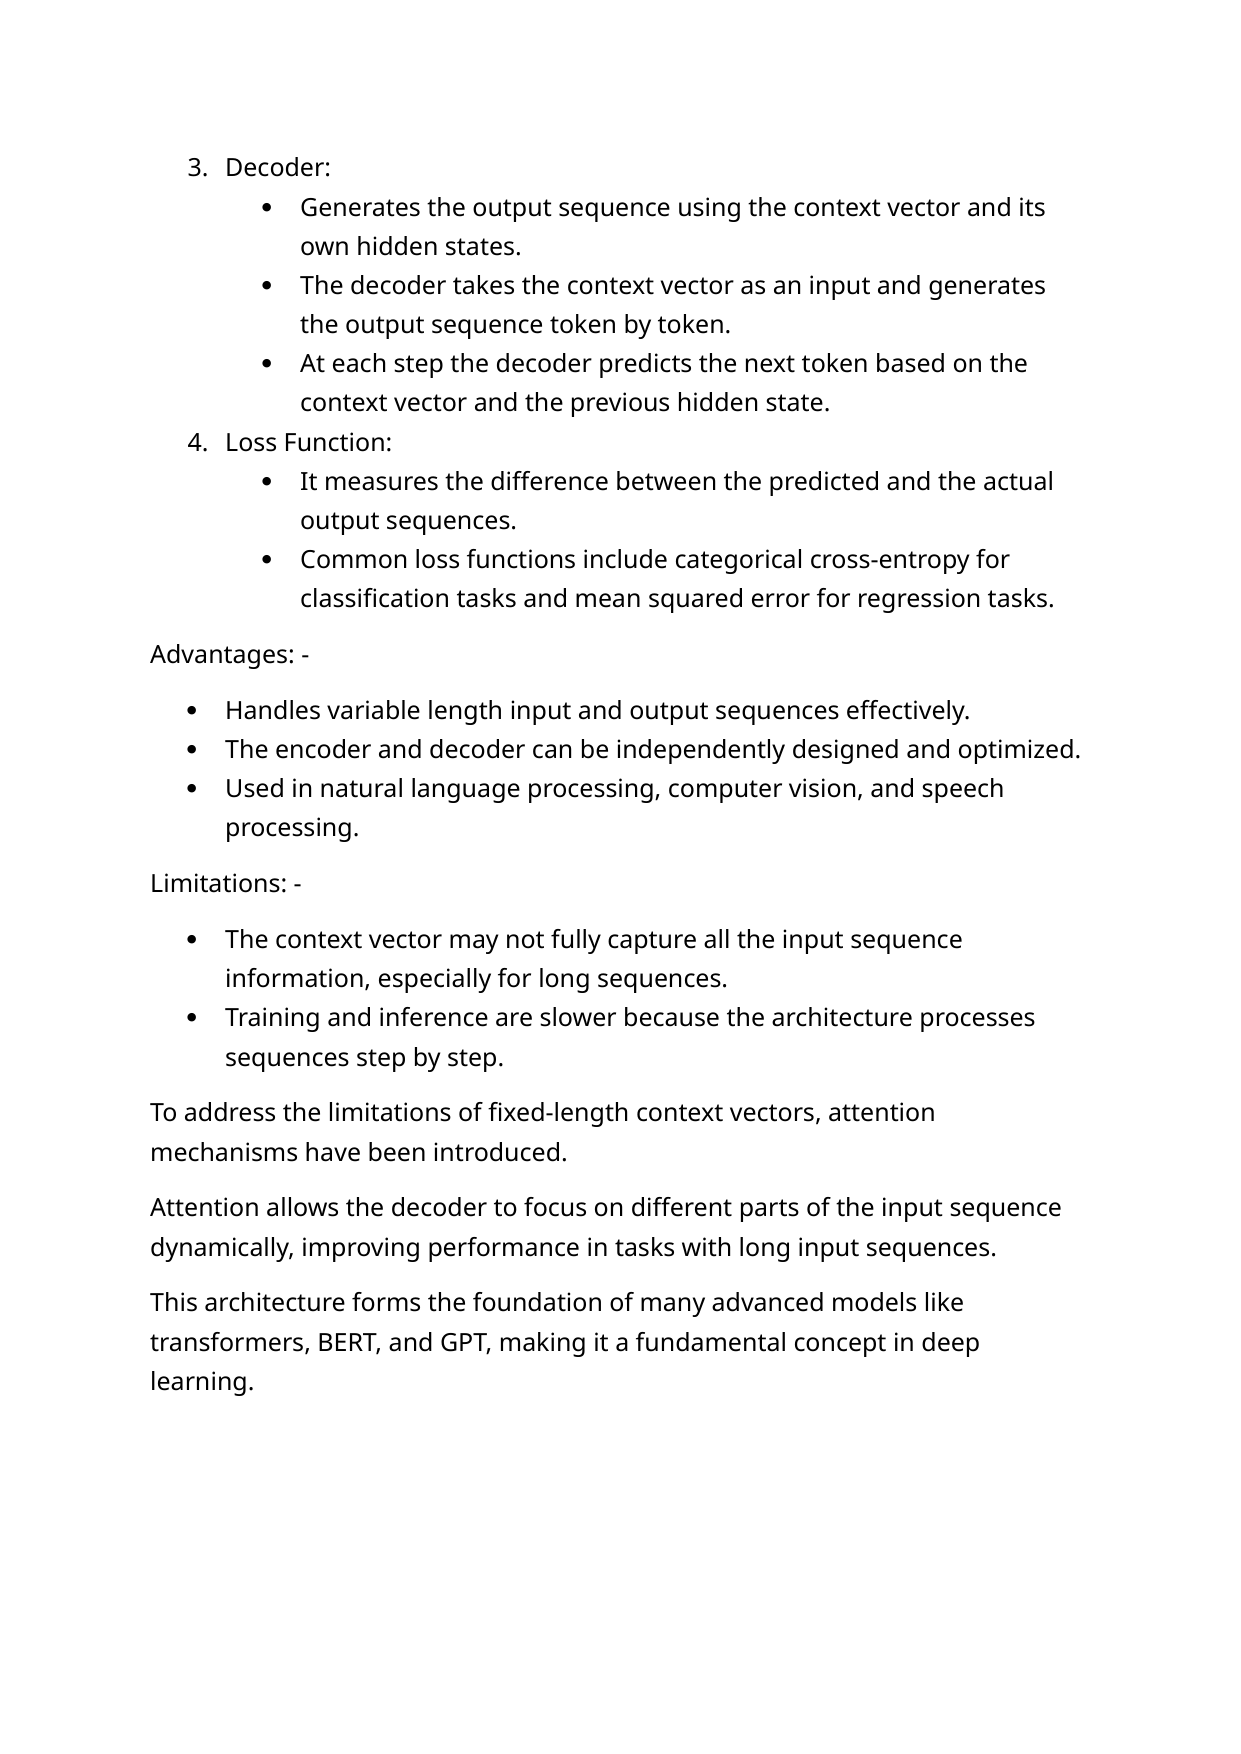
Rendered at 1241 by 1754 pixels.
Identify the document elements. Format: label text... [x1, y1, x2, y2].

list Training and inference are slower because the architecture processes sequences step by step. [187, 1000, 1090, 1073]
list The context vector may not fully capture all the input sequence information, especially for long sequences. [187, 922, 1090, 995]
list The encoder and decoder can be independently designed and optimized. [187, 732, 1090, 766]
list Common loss functions include categorical cross-entropy for classification tasks and mean squared error for regression tasks. [262, 542, 1090, 615]
text To address the limitations of fixed-length context vectors, attention mechanisms have been introduced. [150, 1095, 1090, 1168]
list Generates the output sequence using the context vector and its own hidden states. [262, 189, 1090, 262]
text Limitations: - [150, 866, 1090, 900]
list Used in natural language processing, computer vision, and speech processing. [187, 771, 1090, 844]
list Handles variable length input and output sequences effectively. [187, 692, 1090, 727]
list It measures the difference between the predicted and the actual output sequences. [262, 463, 1090, 537]
text Attention allows the decoder to focus on different parts of the input sequence dynamically, improving performance in tasks with long input sequences. [150, 1190, 1090, 1263]
list Decoder: [187, 150, 1090, 184]
text Advantages: - [150, 637, 1090, 671]
list The decoder takes the context vector as an input and generates the output sequence token by token. [262, 267, 1090, 341]
list Loss Function: [187, 424, 1090, 458]
text This architecture forms the foundation of many advanced models like transformers, BERT, and GPT, making it a fundamental concept in deep learning. [150, 1285, 1090, 1397]
list At each step the decoder predicts the next token based on the context vector and the previous hidden state. [262, 346, 1090, 419]
